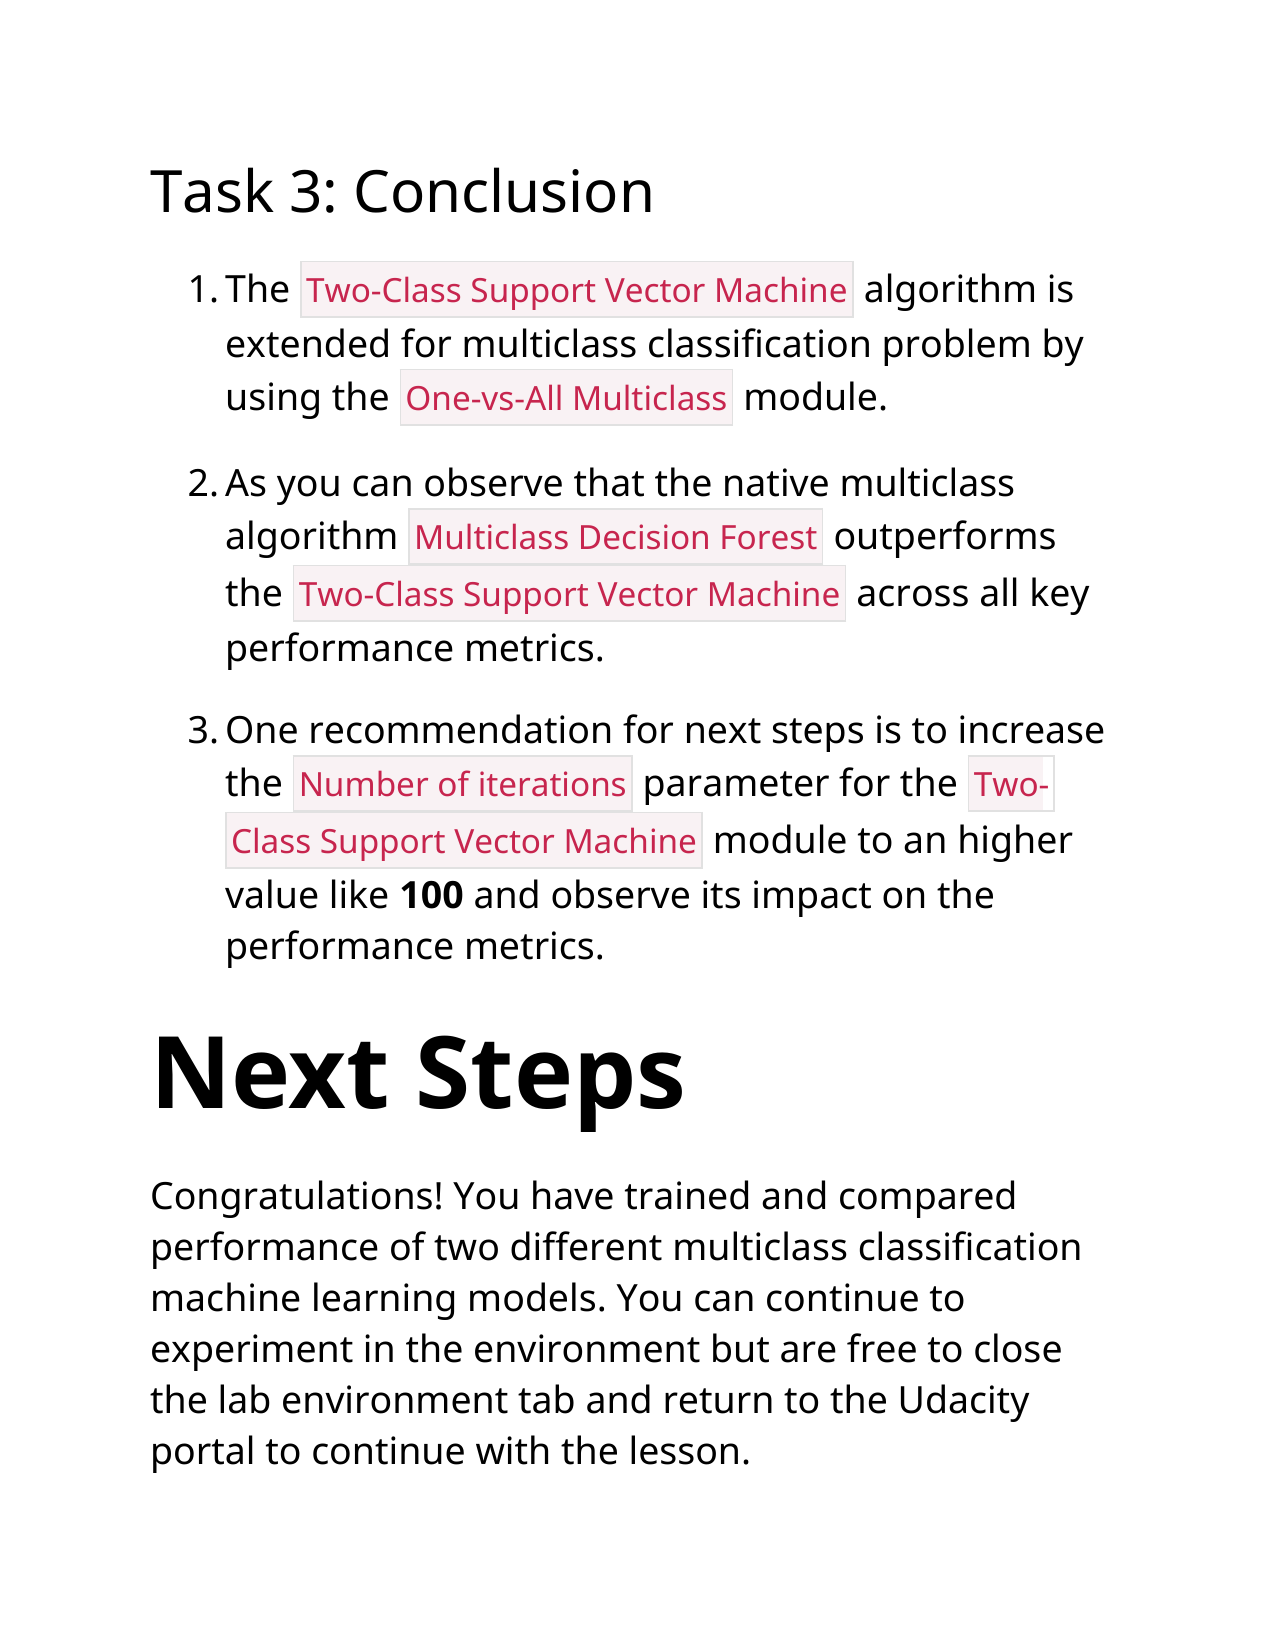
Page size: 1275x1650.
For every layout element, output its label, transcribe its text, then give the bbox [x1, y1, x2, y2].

text Next Steps [150, 1002, 1125, 1138]
text Congratulations! You have trained and compared performance of two different multiclass classification machine learning models. You can continue to experiment in the environment but are free to close the lab environment tab and return to the Udacity portal to continue with the lesson. [150, 1169, 1125, 1476]
text Task 3: Conclusion [150, 150, 1125, 229]
list One recommendation for next steps is to increase the Number of iterations parameter for the Two-Class Support Vector Machine module to an higher value like 100 and observe its impact on the performance metrics. [187, 704, 1125, 971]
list The Two-Class Support Vector Machine algorithm is extended for multiclass classification problem by using the One-vs-All Multiclass module. [187, 261, 1125, 426]
list As you can observe that the native multiclass algorithm Multiclass Decision Forest outperforms the Two-Class Support Vector Machine across all key performance metrics. [187, 457, 1125, 673]
